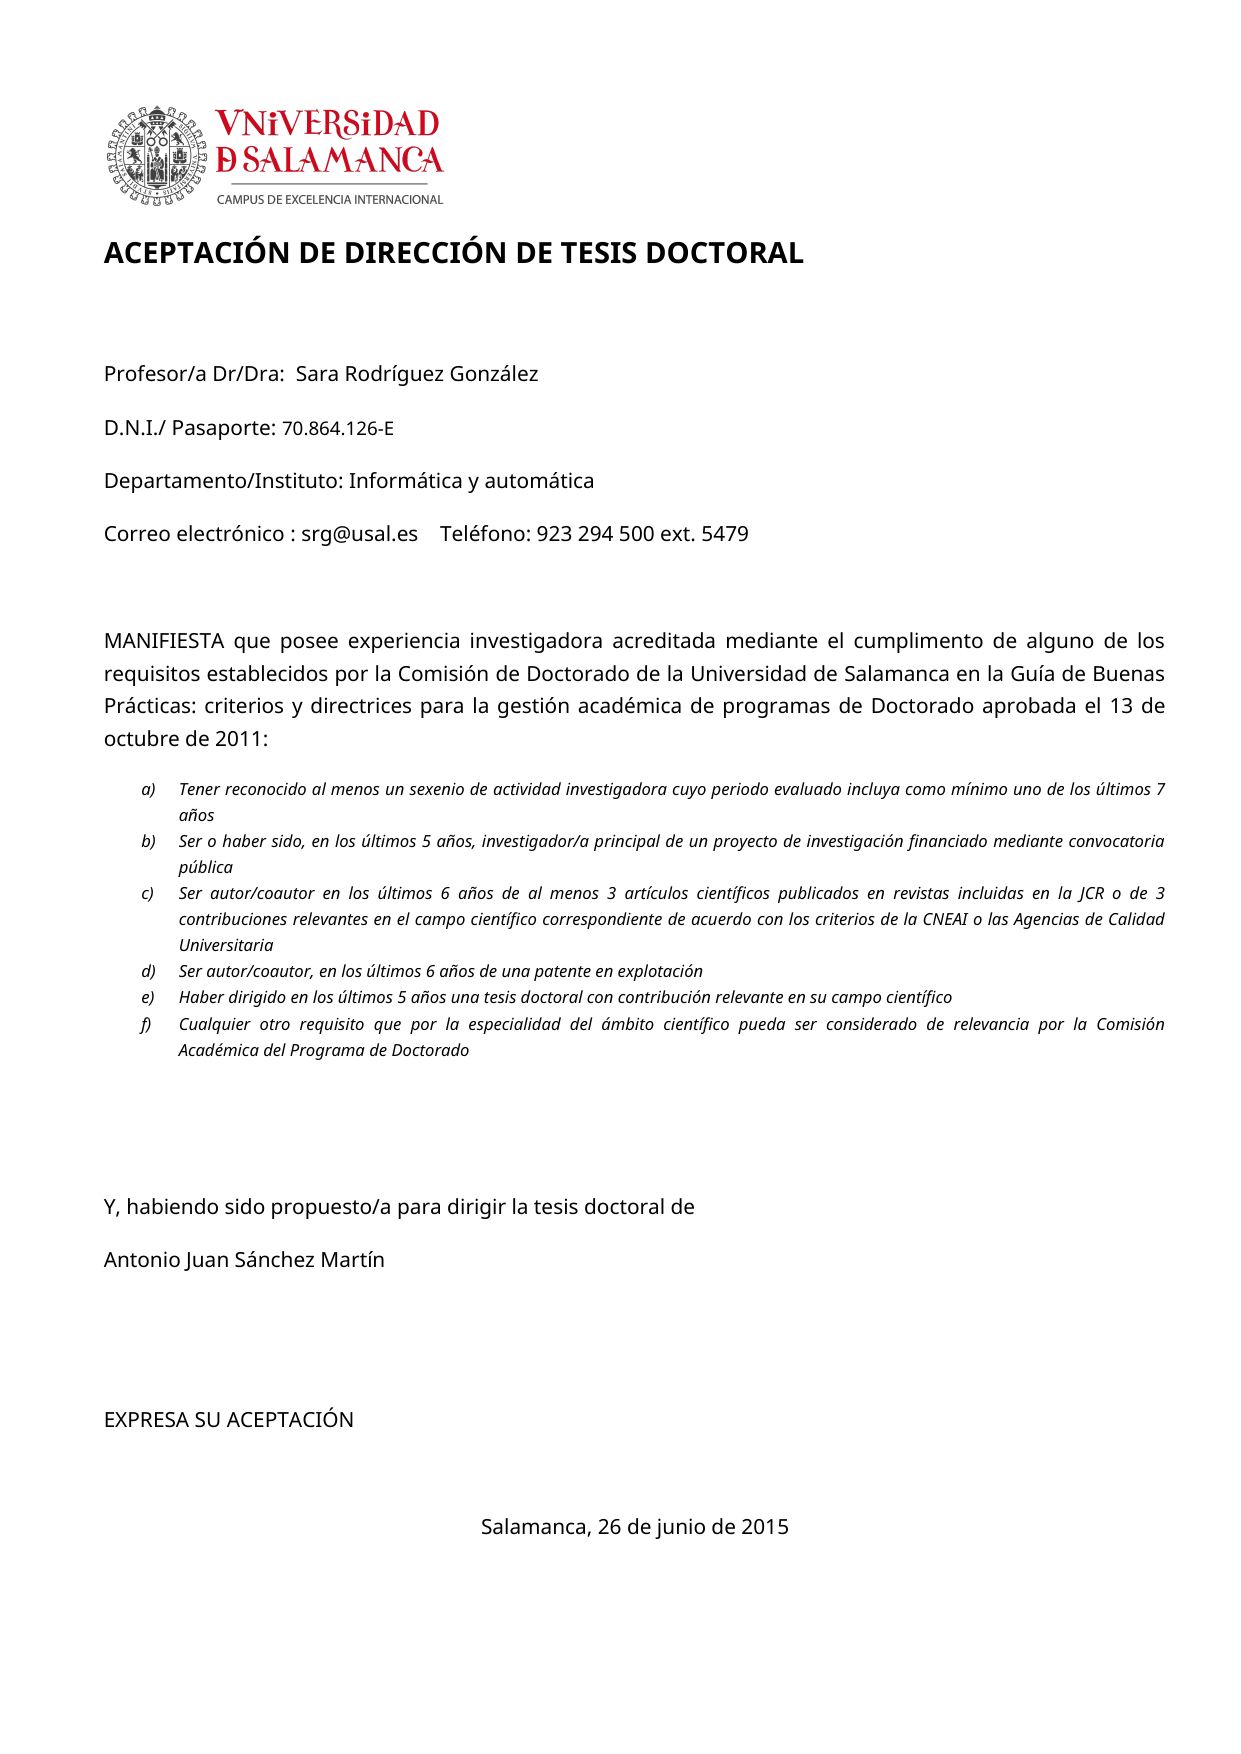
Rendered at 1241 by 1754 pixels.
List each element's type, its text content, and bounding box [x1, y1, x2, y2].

list Ser o haber sido, en los últimos 5 años, investigador/a principal de un proyecto de investigación financiado mediante convocatoria pública [141, 830, 1167, 878]
text Departamento/Instituto: Informática y automática [74, 466, 1167, 494]
list Ser autor/coautor, en los últimos 6 años de una patente en explotación [141, 960, 1167, 983]
text MANIFIESTA que posee experiencia investigadora acreditada mediante el cumplimento de alguno de los requisitos establecidos por la Comisión de Doctorado de la Universidad de Salamanca en la Guía de Buenas Prácticas: criterios y directrices para la gestión académica de programas de Doctorado aprobada el 13 de octubre de 2011: [103, 626, 1167, 753]
list Haber dirigido en los últimos 5 años una tesis doctoral con contribución relevante en su campo científico [141, 986, 1167, 1009]
text Antonio Juan Sánchez Martín [103, 1245, 1167, 1274]
list Cualquier otro requisito que por la especialidad del ámbito científico pueda ser considerado de relevancia por la Comisión Académica del Programa de Doctorado [141, 1012, 1167, 1061]
list Tener reconocido al menos un sexenio de actividad investigadora cuyo periodo evaluado incluya como mínimo uno de los últimos 7 años [141, 778, 1167, 826]
list Ser autor/coautor en los últimos 6 años de al menos 3 artículos científicos publicados en revistas incluidas en la JCR o de 3 contribuciones relevantes en el campo científico correspondiente de acuerdo con los criterios de la CNEAI o las Agencias de Calidad Universitaria [141, 882, 1167, 957]
text Profesor/a Dr/Dra: Sara Rodríguez González [74, 359, 1167, 388]
picture [103, 103, 448, 208]
text EXPRESA SU ACEPTACIÓN [103, 1406, 1167, 1434]
text ACEPTACIÓN DE DIRECCIÓN DE TESIS DOCTORAL [74, 233, 1167, 272]
text Salamanca, 26 de junio de 2015 [103, 1512, 1167, 1541]
text D.N.I./ Pasaporte: 70.864.126-E [74, 413, 1167, 441]
text Correo electrónico : srg@usal.es Teléfono: 923 294 500 ext. 5479 [74, 519, 1167, 548]
text Y, habiendo sido propuesto/a para dirigir la tesis doctoral de [103, 1192, 1167, 1220]
